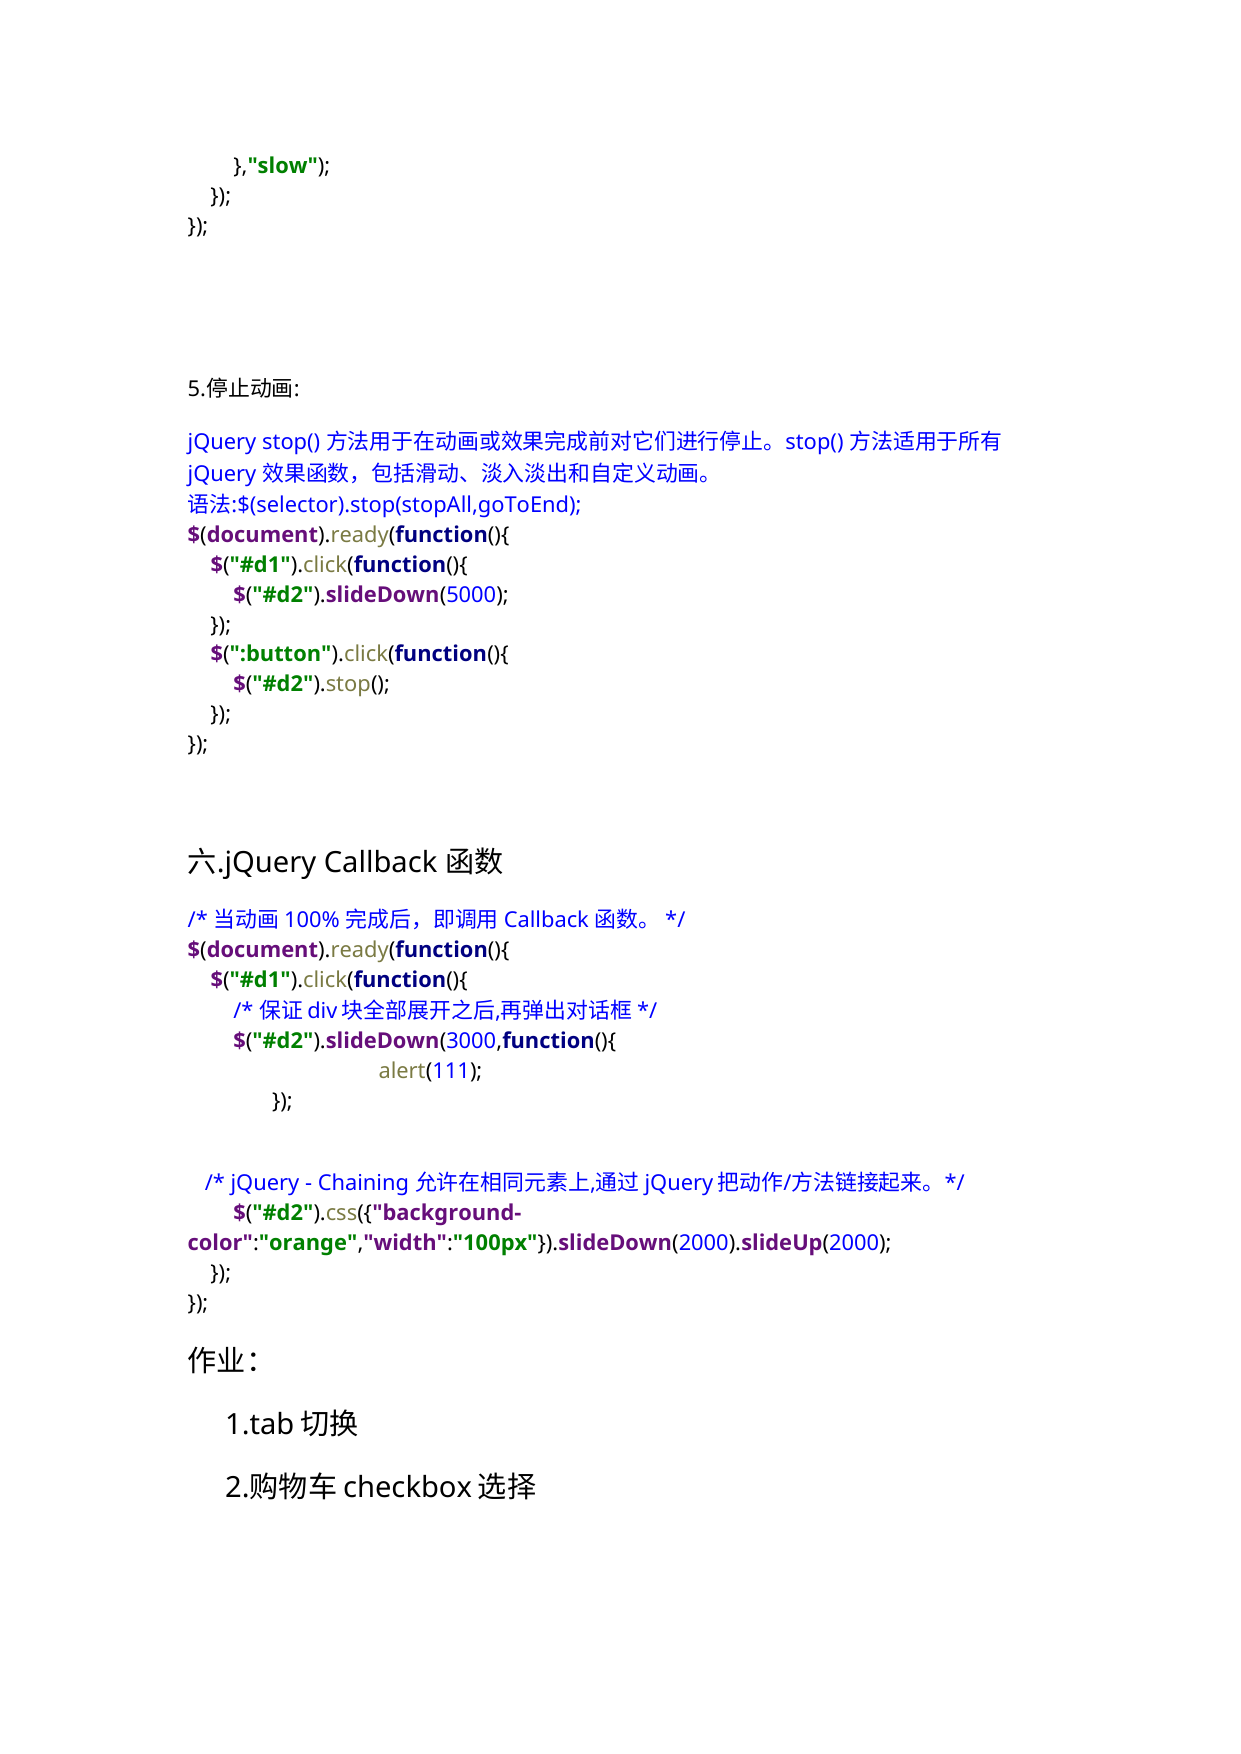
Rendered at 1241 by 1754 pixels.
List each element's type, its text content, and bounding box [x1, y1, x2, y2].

text /* jQuery - Chaining 允许在相同元素上,通过 jQuery把动作/方法链接起来。*/ $("#d2").css({"background-color":"orange","width":"100px"}).slideDown(2000).slideUp(2000); }); }); [187, 1136, 1053, 1316]
text 六.jQuery Callback 函数 [187, 839, 1053, 881]
text 2.购物车checkbox选择 [225, 1463, 1053, 1506]
text 5.停止动画: [187, 371, 1053, 403]
text 作业： [187, 1337, 1053, 1379]
text jQuery stop() 方法用于在动画或效果完成前对它们进行停止。stop() 方法适用于所有 jQuery 效果函数，包括滑动、淡入淡出和自定义动画。 语法:$(selector).stop(stopAll,goToEnd); $(document).ready(function(){ $("#d1").click(function(){ $("#d2").slideDown(5000); }); $(":button").click(function(){ $("#d2").stop(); }); }); [187, 424, 1053, 758]
text /* 当动画 100% 完成后，即调用 Callback 函数。 */ $(document).ready(function(){ $("#d1").click(function(){ /* 保证div块全部展开之后,再弹出对话框 */ $("#d2").slideDown(3000,function(){ alert(111); }); [187, 902, 1053, 1115]
text 1.tab切换 [225, 1400, 1053, 1443]
